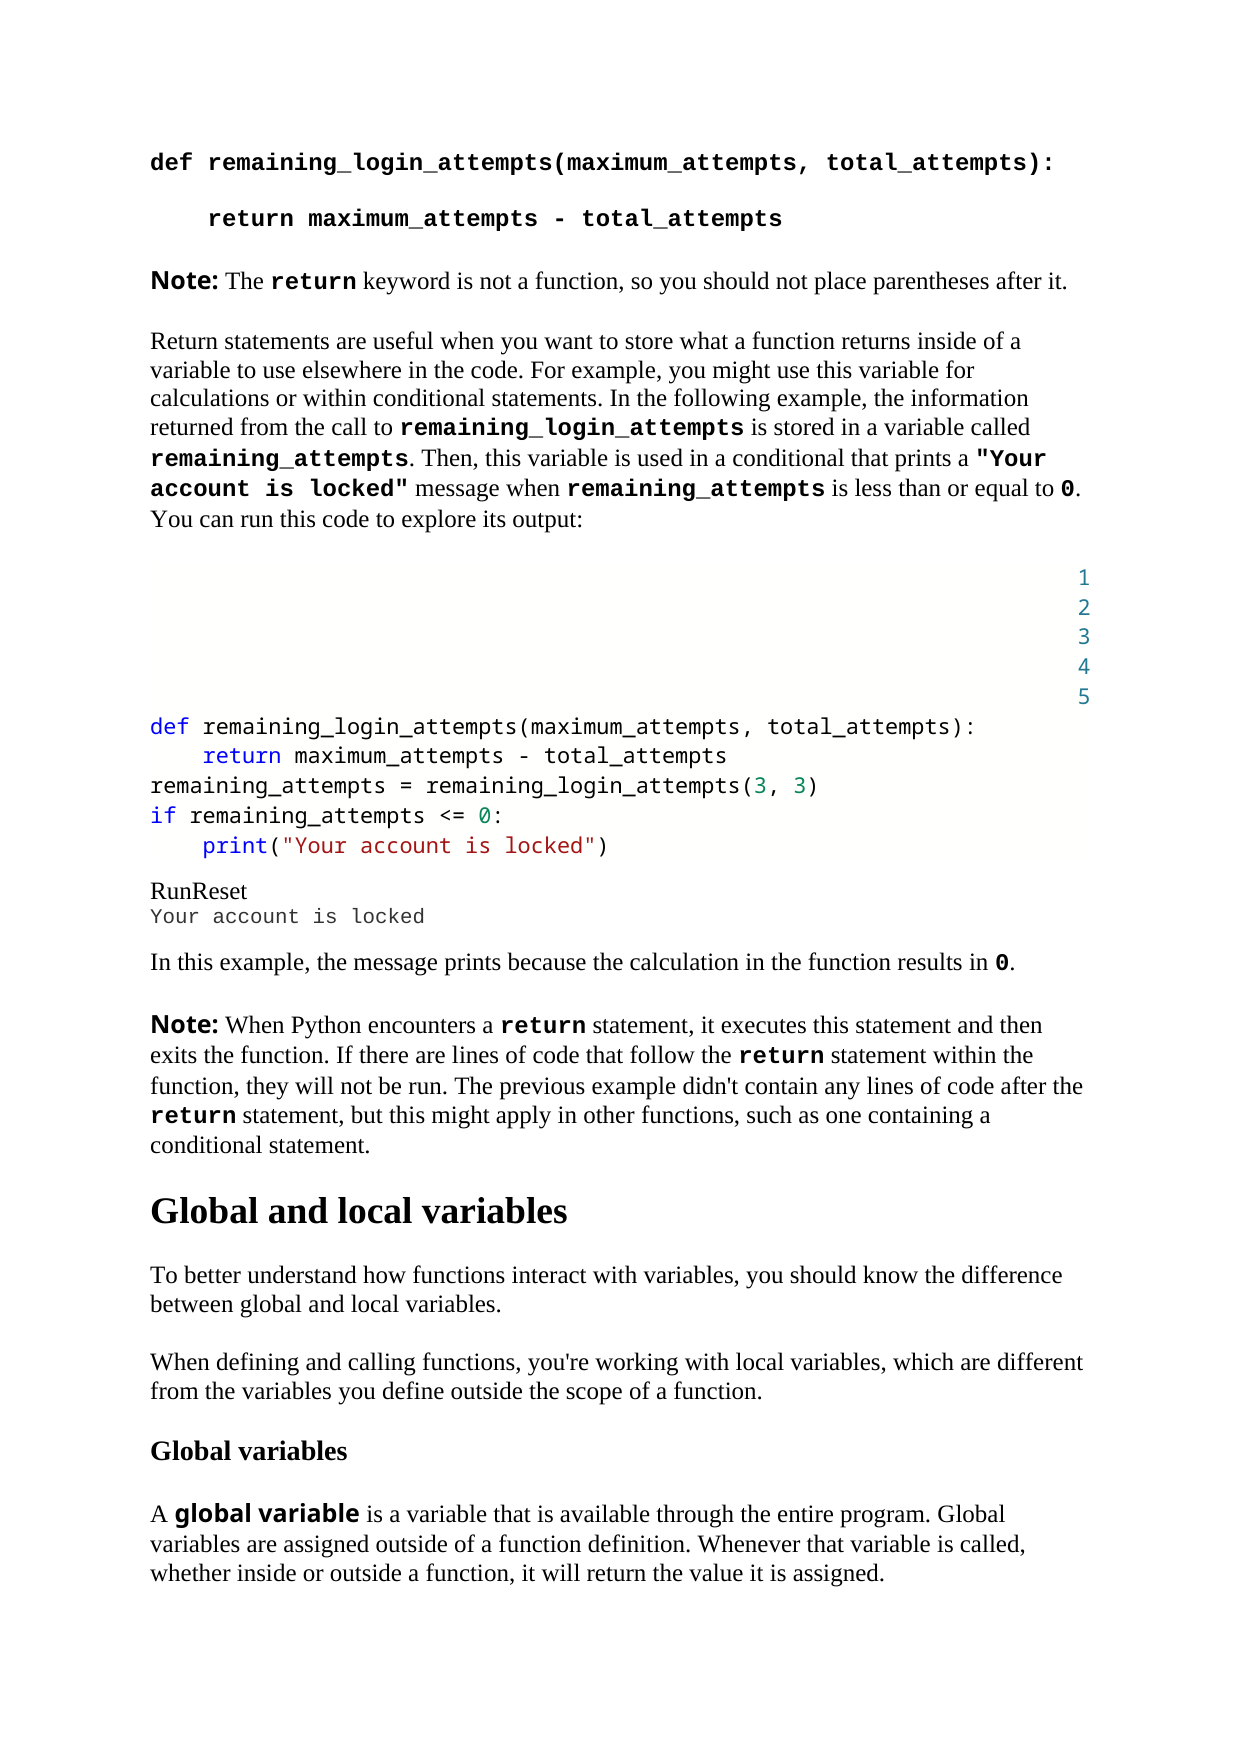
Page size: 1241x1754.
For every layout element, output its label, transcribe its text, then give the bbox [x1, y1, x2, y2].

text def remaining_login_attempts(maximum_attempts, total_attempts): [150, 150, 1090, 177]
text return maximum_attempts - total_attempts [150, 206, 1090, 233]
text To better understand how functions interact with variables, you should know the difference between global and local variables. [150, 1260, 1090, 1318]
text print("Your account is locked") [150, 830, 1090, 859]
text remaining_attempts = remaining_login_attempts(3, 3) [150, 770, 1090, 800]
text Note: When Python encounters a return statement, it executes this statement and then exits the function. If there are lines of code that follow the return statement within the function, they will not be run. The previous example didn't contain any lines of code after the return statement, but this might apply in other functions, such as one containing a conditional statement. [150, 1006, 1090, 1159]
text 3 [150, 621, 1090, 651]
text Return statements are useful when you want to store what a function returns inside of a variable to use elsewhere in the code. For example, you might use this variable for calculations or within conditional statements. In the following example, the information returned from the call to remaining_login_attempts is stored in a variable called remaining_attempts. Then, this variable is used in a conditional that prints a "Your account is locked" message when remaining_attempts is less than or equal to 0. You can run this code to explore its output: [150, 326, 1090, 532]
text Global variables [150, 1434, 1090, 1466]
text When defining and calling functions, you're working with local variables, which are different from the variables you define outside the scope of a function. [150, 1347, 1090, 1404]
text Your account is locked [150, 905, 1090, 930]
text 2 [150, 591, 1090, 621]
text 1 [150, 562, 1090, 591]
text In this example, the message prints because the calculation in the function results in 0. [150, 947, 1090, 977]
text RunReset [150, 876, 1090, 905]
text if remaining_attempts <= 0: [150, 800, 1090, 830]
text A global variable is a variable that is available through the entire program. Global variables are assigned outside of a function definition. Whenever that variable is called, whether inside or outside a function, it will return the value it is assigned. [150, 1495, 1090, 1587]
text 5 [150, 681, 1090, 711]
text return maximum_attempts - total_attempts [150, 740, 1090, 770]
text def remaining_login_attempts(maximum_attempts, total_attempts): [150, 711, 1090, 740]
text Global and local variables [150, 1188, 1090, 1231]
text Note: The return keyword is not a function, so you should not place parentheses after it. [150, 263, 1090, 297]
text 4 [150, 651, 1090, 681]
